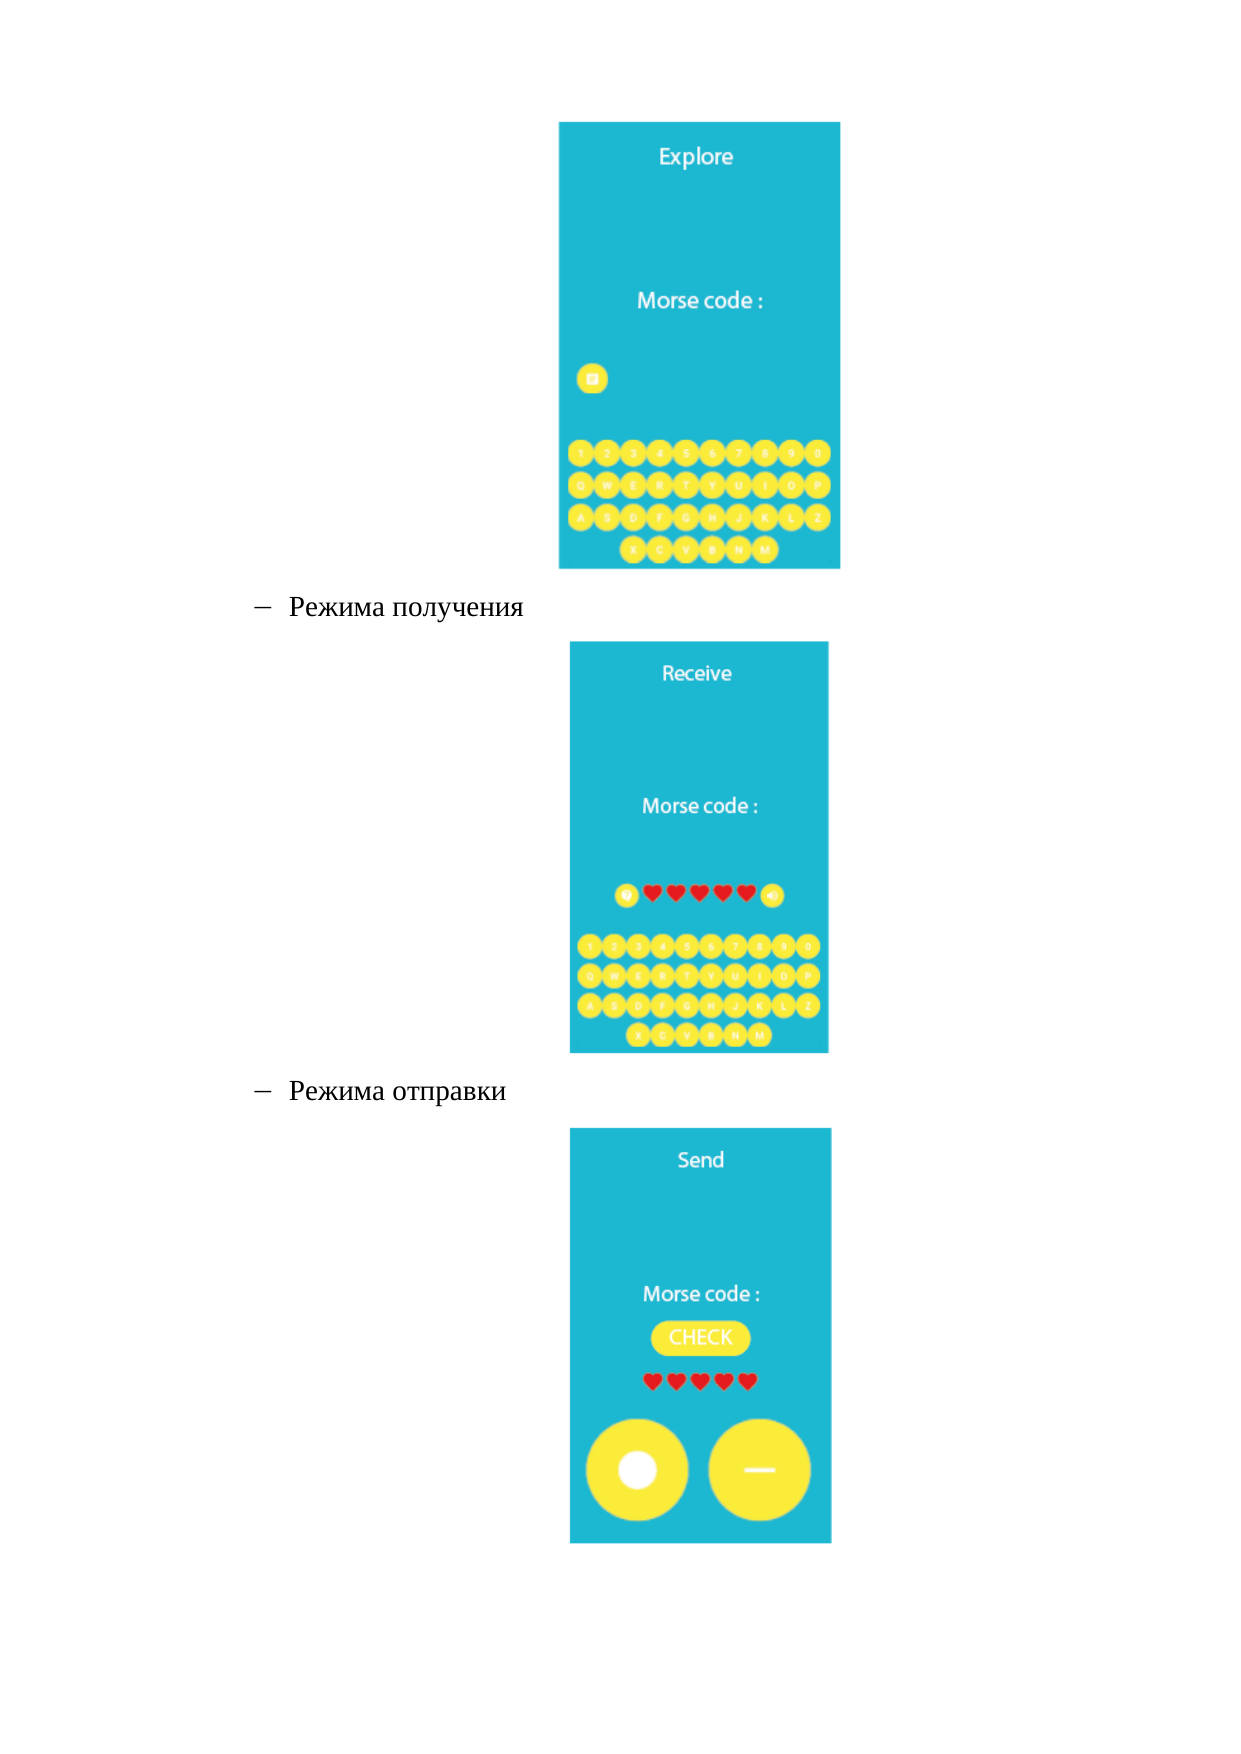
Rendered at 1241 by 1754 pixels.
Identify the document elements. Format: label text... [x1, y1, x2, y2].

list Режима получения [177, 589, 1152, 623]
picture [565, 1123, 837, 1546]
picture [556, 118, 846, 573]
picture [565, 639, 838, 1057]
list Режима отправки [177, 1073, 1152, 1107]
